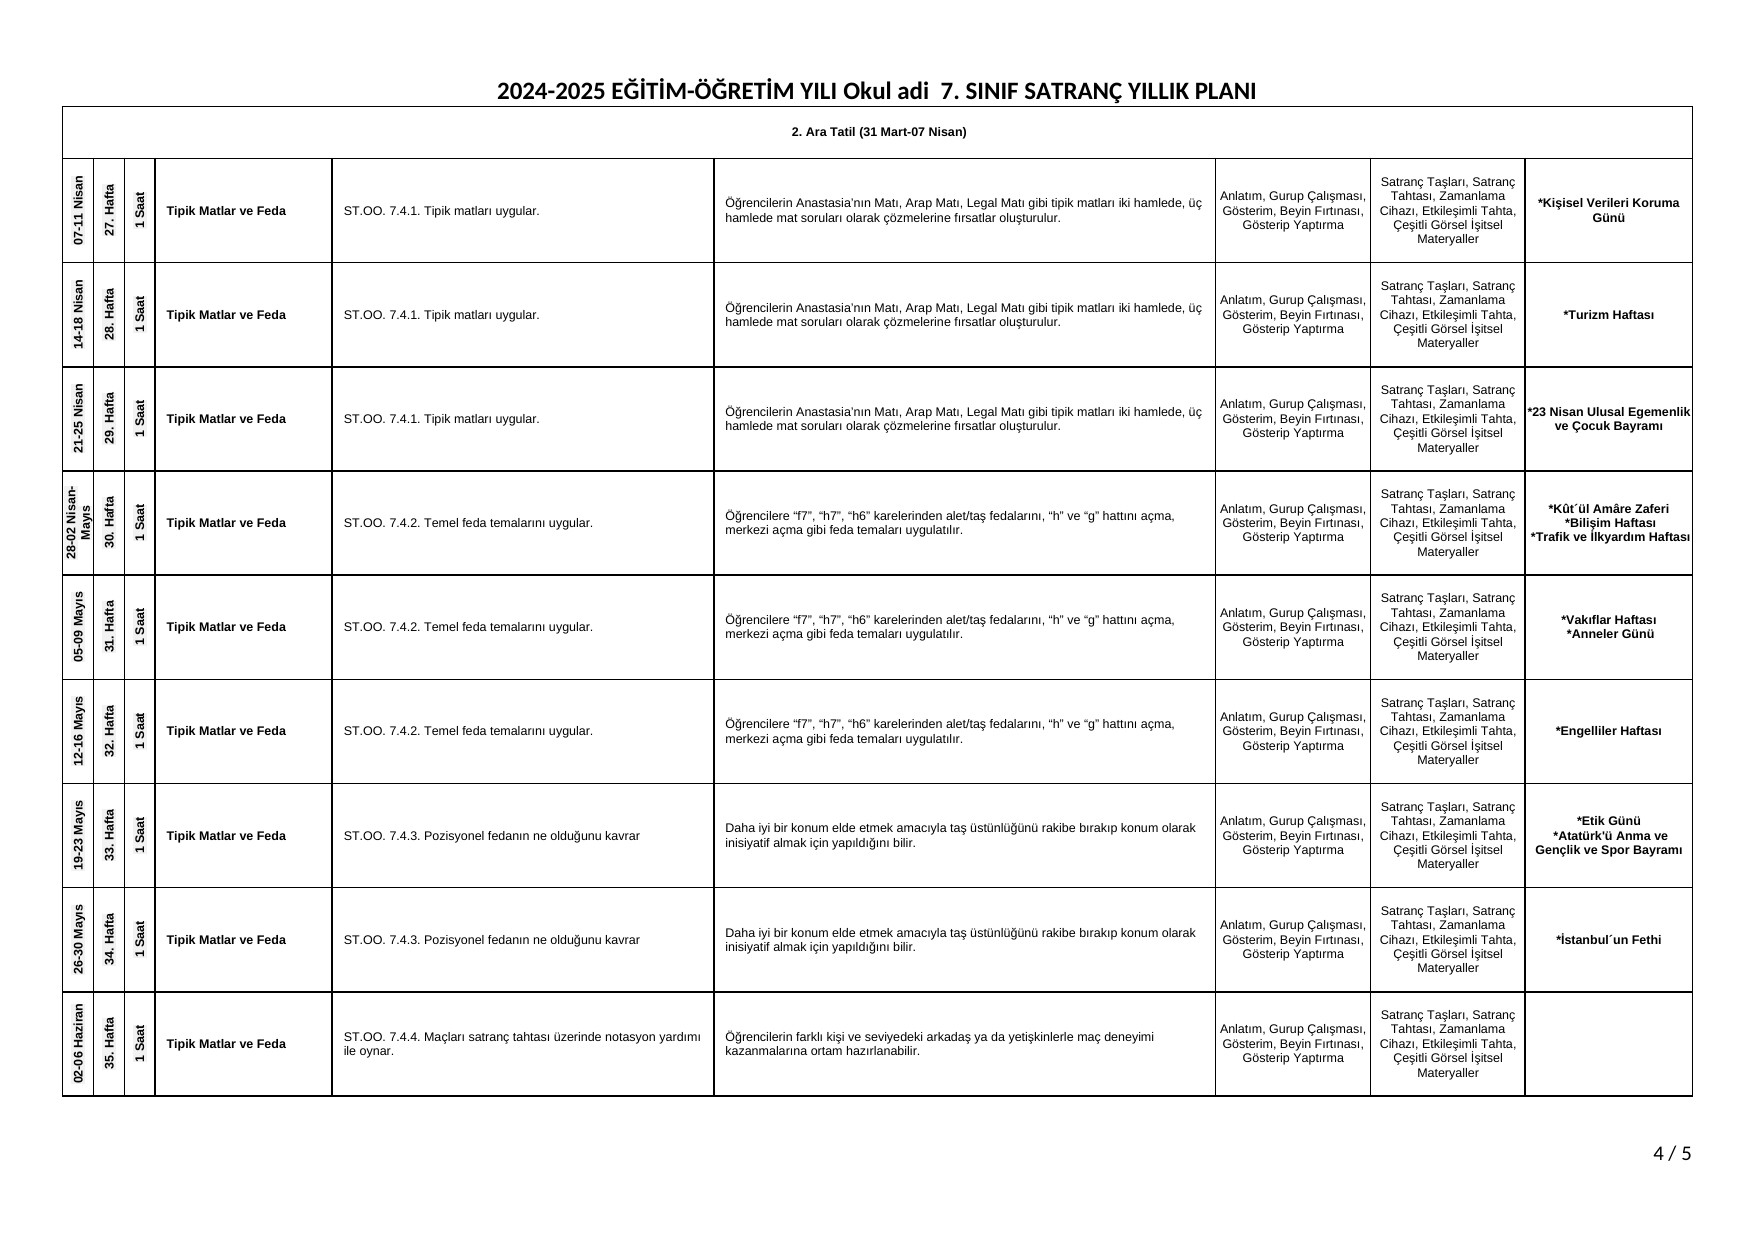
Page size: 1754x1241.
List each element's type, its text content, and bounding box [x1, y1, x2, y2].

table_cell Öğrencilerin Anastasia’nın Matı, Arap Matı, Legal Matı gibi tipik matları iki hamlede, üç hamlede mat soruları olarak çözmelerine fırsatlar oluşturulur. [715, 159, 1215, 262]
table_cell 1 Saat [125, 888, 154, 991]
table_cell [1216, 159, 1370, 262]
table_cell Öğrencilere “f7”, “h7”, “h6” karelerinden alet/taş fedalarını, “h” ve “g” hattını açma, merkezi açma gibi feda temaları uygulatılır. [715, 680, 1215, 783]
table_cell 30. Hafta [94, 472, 124, 574]
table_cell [333, 993, 713, 1095]
table_cell Öğrencilerin Anastasia’nın Matı, Arap Matı, Legal Matı gibi tipik matları iki hamlede, üç hamlede mat soruları olarak çözmelerine fırsatlar oluşturulur. [715, 368, 1215, 470]
table_cell 34. Hafta [94, 888, 124, 991]
table_cell *Vakıflar Haftası *Anneler Günü [1526, 576, 1692, 678]
table_cell 21-25 Nisan [63, 368, 93, 470]
table_cell Satranç Taşları, Satranç Tahtası, Zamanlama Cihazı, Etkileşimli Tahta, Çeşitli Görsel İşitsel Materyaller [1371, 680, 1524, 783]
table_cell 28. Hafta [94, 263, 124, 366]
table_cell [715, 993, 1215, 1095]
table_cell 07-11 Nisan [63, 159, 93, 262]
table_cell Anlatım, Gurup Çalışması, Gösterim, Beyin Fırtınası, Gösterip Yaptırma [1216, 368, 1370, 470]
table_cell Tipik Matlar ve Feda [156, 368, 331, 470]
table_cell 1 Saat [125, 159, 154, 262]
table_cell 14-18 Nisan [63, 263, 93, 366]
table_cell Anlatım, Gurup Çalışması, Gösterim, Beyin Fırtınası, Gösterip Yaptırma [1216, 680, 1370, 783]
table_cell 19-23 Mayıs [63, 784, 93, 887]
table_cell *23 Nisan Ulusal Egemenlik ve Çocuk Bayramı [1526, 368, 1692, 470]
table_cell Satranç Taşları, Satranç Tahtası, Zamanlama Cihazı, Etkileşimli Tahta, Çeşitli Görsel İşitsel Materyaller [1371, 263, 1524, 366]
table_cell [156, 993, 331, 1095]
table_cell Daha iyi bir konum elde etmek amacıyla taş üstünlüğünü rakibe bırakıp konum olarak inisiyatif almak için yapıldığını bilir. [715, 784, 1215, 887]
table_cell ST.OO. 7.4.2. Temel feda temalarını uygular. [333, 680, 713, 783]
table_cell *İstanbul´un Fethi [1526, 888, 1692, 991]
table_cell Tipik Matlar ve Feda [156, 576, 331, 678]
table_cell Öğrencilere “f7”, “h7”, “h6” karelerinden alet/taş fedalarını, “h” ve “g” hattını açma, merkezi açma gibi feda temaları uygulatılır. [715, 576, 1215, 678]
table_cell 35. Hafta [94, 993, 124, 1095]
table_cell 33. Hafta [94, 784, 124, 887]
table_cell Anlatım, Gurup Çalışması, Gösterim, Beyin Fırtınası, Gösterip Yaptırma [1216, 576, 1370, 678]
table_cell 1 Saat [125, 472, 154, 574]
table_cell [1371, 159, 1524, 262]
table_cell Satranç Taşları, Satranç Tahtası, Zamanlama Cihazı, Etkileşimli Tahta, Çeşitli Görsel İşitsel Materyaller [1371, 576, 1524, 678]
table_cell ST.OO. 7.4.1. Tipik matları uygular. [333, 263, 713, 366]
table_cell 31. Hafta [94, 576, 124, 678]
table_cell ST.OO. 7.4.1. Tipik matları uygular. [333, 159, 713, 262]
table_cell 1 Saat [125, 263, 154, 366]
table_cell 2. Ara Tatil (31 Mart-07 Nisan) [63, 107, 1692, 158]
table_cell 27. Hafta [94, 159, 124, 262]
table_cell [1526, 993, 1692, 1095]
table_cell 1 Saat [125, 368, 154, 470]
table_cell 05-09 Mayıs [63, 576, 93, 678]
table_cell Tipik Matlar ve Feda [156, 159, 331, 262]
table_cell 29. Hafta [94, 368, 124, 470]
table_cell *Etik Günü *Atatürk'ü Anma ve Gençlik ve Spor Bayramı [1526, 784, 1692, 887]
table_cell 32. Hafta [94, 680, 124, 783]
table_cell Anlatım, Gurup Çalışması, Gösterim, Beyin Fırtınası, Gösterip Yaptırma [1216, 784, 1370, 887]
table_cell Öğrencilere “f7”, “h7”, “h6” karelerinden alet/taş fedalarını, “h” ve “g” hattını açma, merkezi açma gibi feda temaları uygulatılır. [715, 472, 1215, 574]
table_cell 28-02 Nisan-Mayıs [63, 472, 93, 574]
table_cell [1216, 993, 1370, 1095]
table_cell ST.OO. 7.4.1. Tipik matları uygular. [333, 368, 713, 470]
table_cell ST.OO. 7.4.3. Pozisyonel fedanın ne olduğunu kavrar [333, 784, 713, 887]
table_cell Öğrencilerin Anastasia’nın Matı, Arap Matı, Legal Matı gibi tipik matları iki hamlede, üç hamlede mat soruları olarak çözmelerine fırsatlar oluşturulur. [715, 263, 1215, 366]
table_cell 1 Saat [125, 993, 154, 1095]
table_cell 26-30 Mayıs [63, 888, 93, 991]
table_cell Satranç Taşları, Satranç Tahtası, Zamanlama Cihazı, Etkileşimli Tahta, Çeşitli Görsel İşitsel Materyaller [1371, 784, 1524, 887]
table_cell *Kişisel Verileri Koruma Günü [1526, 159, 1692, 262]
table_cell ST.OO. 7.4.2. Temel feda temalarını uygular. [333, 472, 713, 574]
table_cell Tipik Matlar ve Feda [156, 784, 331, 887]
table_cell *Engelliler Haftası [1526, 680, 1692, 783]
table_cell ST.OO. 7.4.2. Temel feda temalarını uygular. [333, 576, 713, 678]
table_cell Tipik Matlar ve Feda [156, 263, 331, 366]
table_cell 1 Saat [125, 680, 154, 783]
table_cell Satranç Taşları, Satranç Tahtası, Zamanlama Cihazı, Etkileşimli Tahta, Çeşitli Görsel İşitsel Materyaller [1371, 888, 1524, 991]
table_cell *Kût´ül Amâre Zaferi *Bilişim Haftası *Trafik ve İlkyardım Haftası [1526, 472, 1692, 574]
table_cell *Turizm Haftası [1526, 263, 1692, 366]
table_cell Tipik Matlar ve Feda [156, 472, 331, 574]
table_cell Anlatım, Gurup Çalışması, Gösterim, Beyin Fırtınası, Gösterip Yaptırma [1216, 888, 1370, 991]
table_cell Anlatım, Gurup Çalışması, Gösterim, Beyin Fırtınası, Gösterip Yaptırma [1216, 263, 1370, 366]
table_cell 12-16 Mayıs [63, 680, 93, 783]
table_cell 02-06 Haziran [63, 993, 93, 1095]
table_cell Satranç Taşları, Satranç Tahtası, Zamanlama Cihazı, Etkileşimli Tahta, Çeşitli Görsel İşitsel Materyaller [1371, 368, 1524, 470]
table_cell Satranç Taşları, Satranç Tahtası, Zamanlama Cihazı, Etkileşimli Tahta, Çeşitli Görsel İşitsel Materyaller [1371, 472, 1524, 574]
table_cell 1 Saat [125, 784, 154, 887]
table_cell Daha iyi bir konum elde etmek amacıyla taş üstünlüğünü rakibe bırakıp konum olarak inisiyatif almak için yapıldığını bilir. [715, 888, 1215, 991]
table_cell Tipik Matlar ve Feda [156, 680, 331, 783]
table_cell 1 Saat [125, 576, 154, 678]
table_cell Anlatım, Gurup Çalışması, Gösterim, Beyin Fırtınası, Gösterip Yaptırma [1216, 472, 1370, 574]
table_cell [1371, 993, 1524, 1095]
table_cell Tipik Matlar ve Feda [156, 888, 331, 991]
table_cell ST.OO. 7.4.3. Pozisyonel fedanın ne olduğunu kavrar [333, 888, 713, 991]
